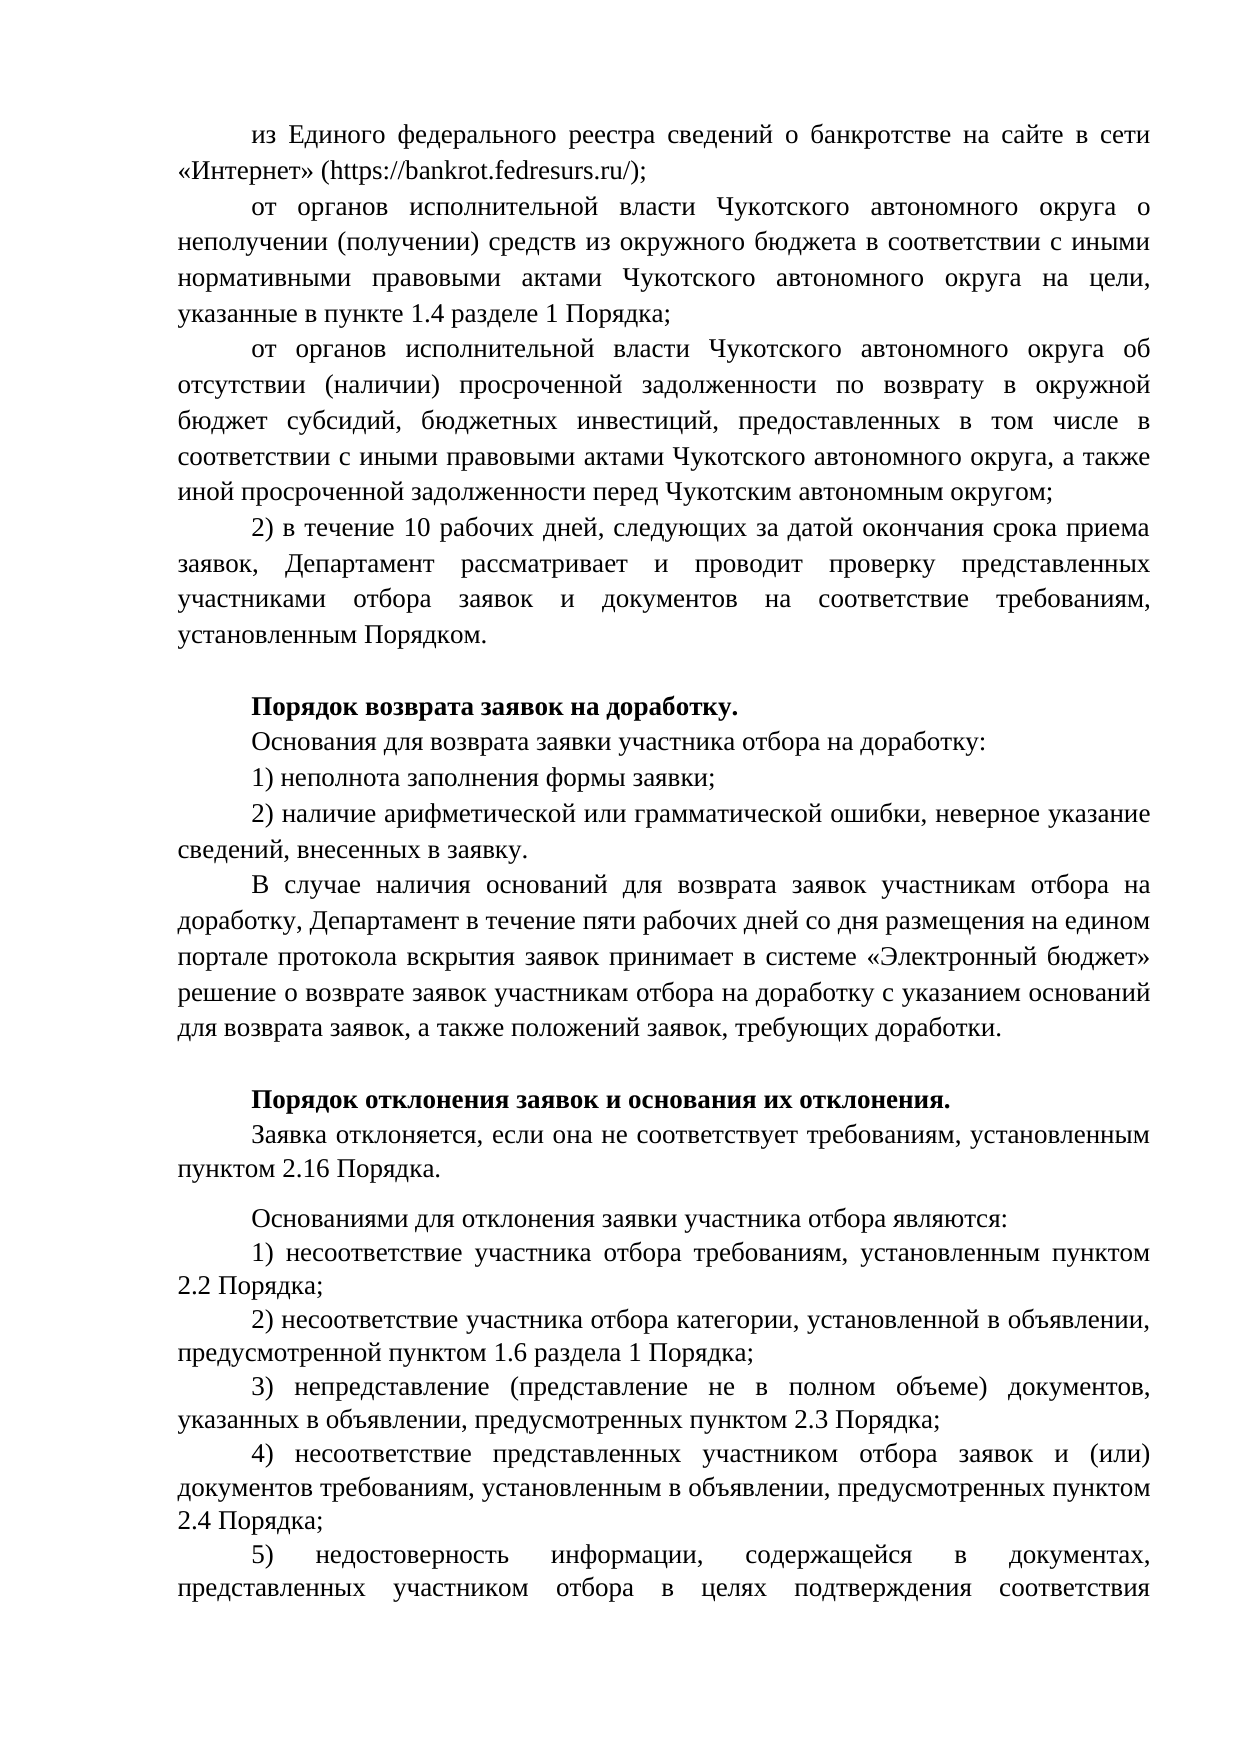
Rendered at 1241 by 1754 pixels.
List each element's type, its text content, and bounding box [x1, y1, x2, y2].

text В случае наличия оснований для возврата заявок участникам отбора на доработку, Департамент в течение пяти рабочих дней со дня размещения на едином портале протокола вскрытия заявок принимает в системе «Электронный бюджет» решение о возврате заявок участникам отбора на доработку с указанием оснований для возврата заявок, а также положений заявок, требующих доработки. [177, 868, 1152, 1042]
text из Единого федерального реестра сведений о банкротстве на сайте в сети «Интернет» (https://bankrot.fedresurs.ru/); [177, 118, 1152, 185]
text Основания для возврата заявки участника отбора на доработку: [177, 726, 1152, 757]
text от органов исполнительной власти Чукотского автономного округа о неполучении (получении) средств из окружного бюджета в соответствии с иными нормативными правовыми актами Чукотского автономного округа на цели, указанные в пункте 1.4 разделе 1 Порядка; [177, 189, 1152, 328]
text Основаниями для отклонения заявки участника отбора являются: [177, 1202, 1152, 1233]
text 1) несоответствие участника отбора требованиям, установленным пунктом 2.2 Порядка; [177, 1236, 1152, 1301]
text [177, 1538, 1152, 1602]
text 3) непредставление (представление не в полном объеме) документов, указанных в объявлении, предусмотренных пунктом 2.3 Порядка; [177, 1370, 1152, 1435]
text 2) наличие арифметической или грамматической ошибки, неверное указание сведений, внесенных в заявку. [177, 797, 1152, 864]
text 2) несоответствие участника отбора категории, установленной в объявлении, предусмотренной пунктом 1.6 раздела 1 Порядка; [177, 1303, 1152, 1368]
text 2) в течение 10 рабочих дней, следующих за датой окончания срока приема заявок, Департамент рассматривает и проводит проверку представленных участниками отбора заявок и документов на соответствие требованиям, установленным Порядком. [177, 511, 1152, 649]
text Заявка отклоняется, если она не соответствует требованиям, установленным пунктом 2.16 Порядка. [177, 1118, 1152, 1183]
text 4) несоответствие представленных участником отбора заявок и (или) документов требованиям, установленным в объявлении, предусмотренных пунктом 2.4 Порядка; [177, 1437, 1152, 1535]
text Порядок отклонения заявок и основания их отклонения. [177, 1083, 1152, 1114]
text от органов исполнительной власти Чукотского автономного округа об отсутствии (наличии) просроченной задолженности по возврату в окружной бюджет субсидий, бюджетных инвестиций, предоставленных в том числе в соответствии с иными правовыми актами Чукотского автономного округа, а также иной просроченной задолженности перед Чукотским автономным округом; [177, 332, 1152, 507]
list Порядок возврата заявок на доработку. [177, 690, 1152, 721]
text 1) неполнота заполнения формы заявки; [177, 761, 1152, 792]
